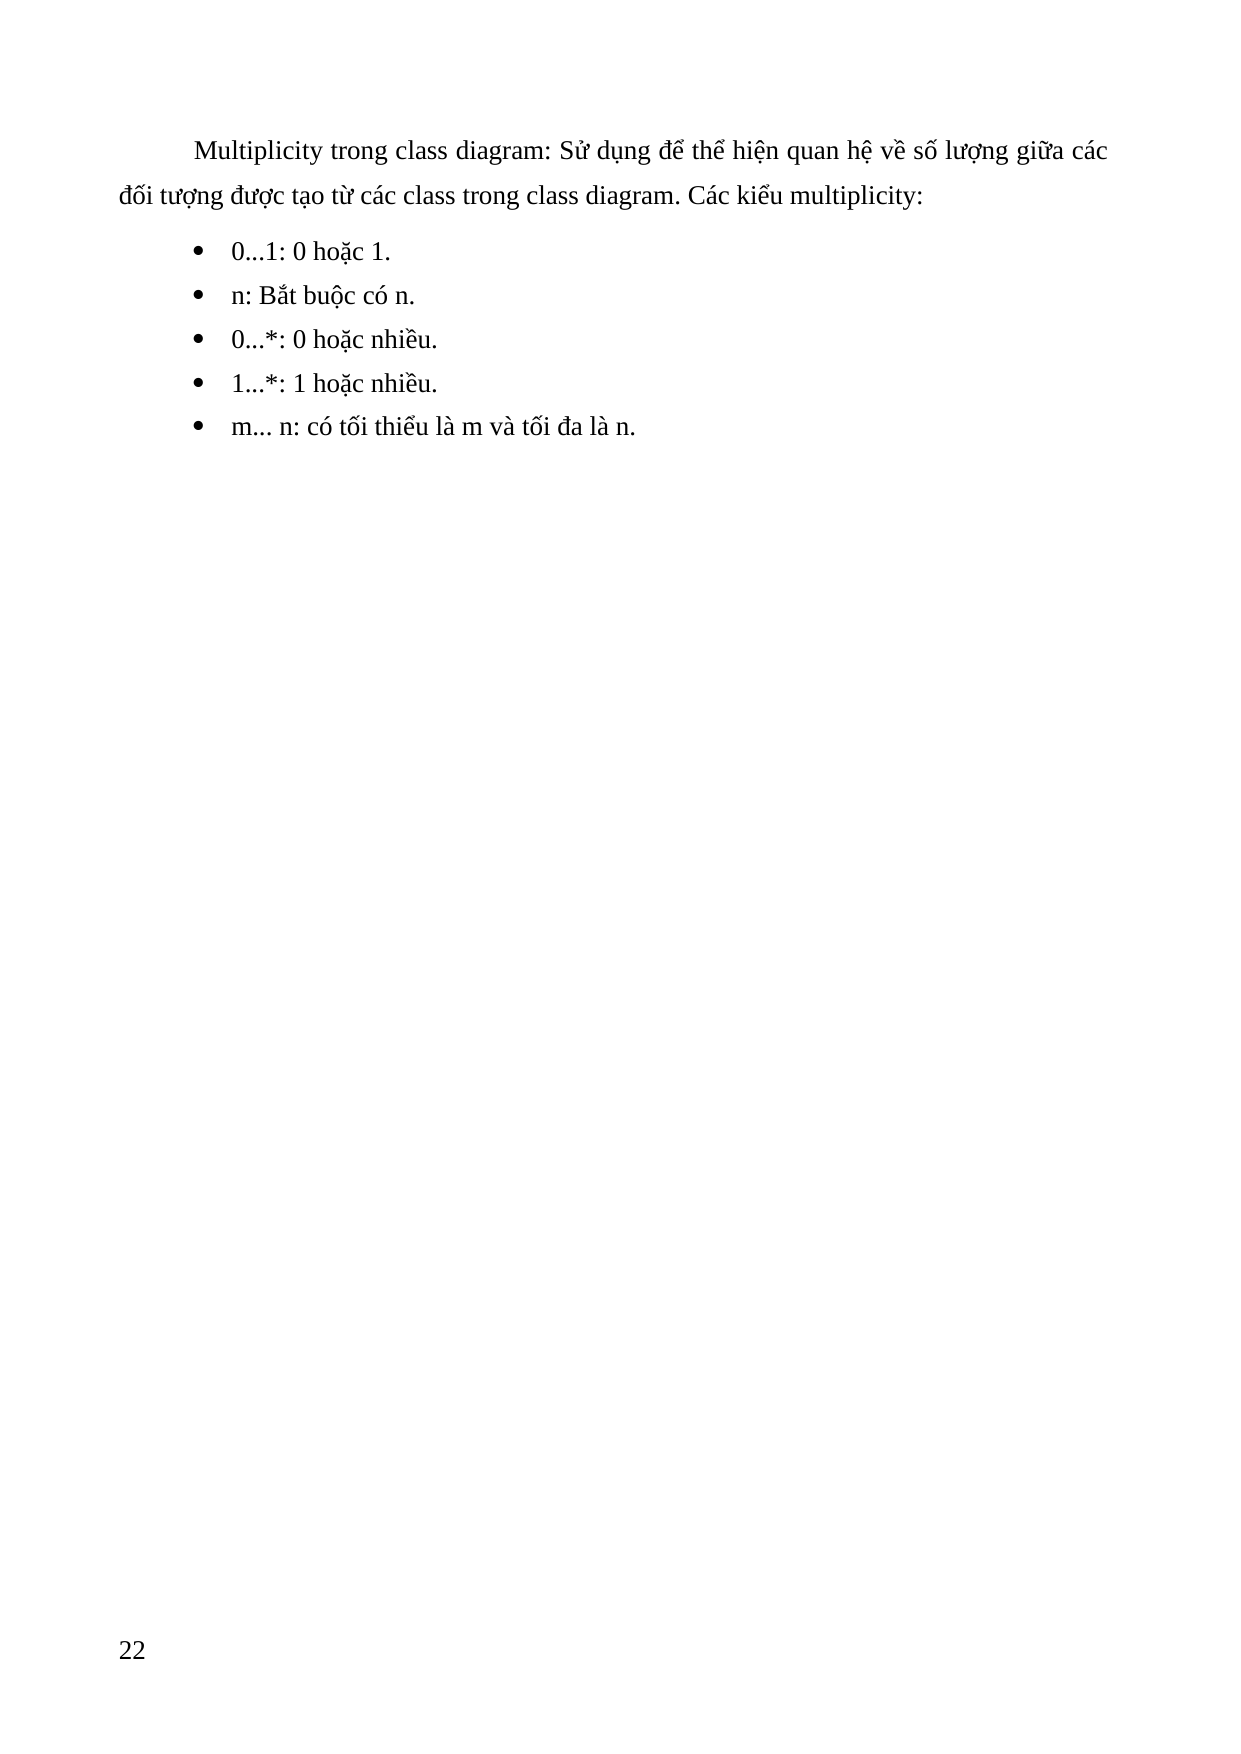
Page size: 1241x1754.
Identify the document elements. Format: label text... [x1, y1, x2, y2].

list 0...*: 0 hoặc nhiều. [193, 320, 1109, 357]
list m... n: có tối thiểu là m và tối đa là n. [193, 407, 1109, 445]
list n: Bắt buộc có n. [193, 276, 1109, 314]
list 0...1: 0 hoặc 1. [193, 232, 1109, 270]
text Multiplicity trong class diagram: Sử dụng để thể hiện quan hệ về số lượng giữa các đối tượng được tạo từ các class trong class diagram. Các kiểu multiplicity: [118, 131, 1109, 214]
list 1...*: 1 hoặc nhiều. [193, 364, 1109, 401]
